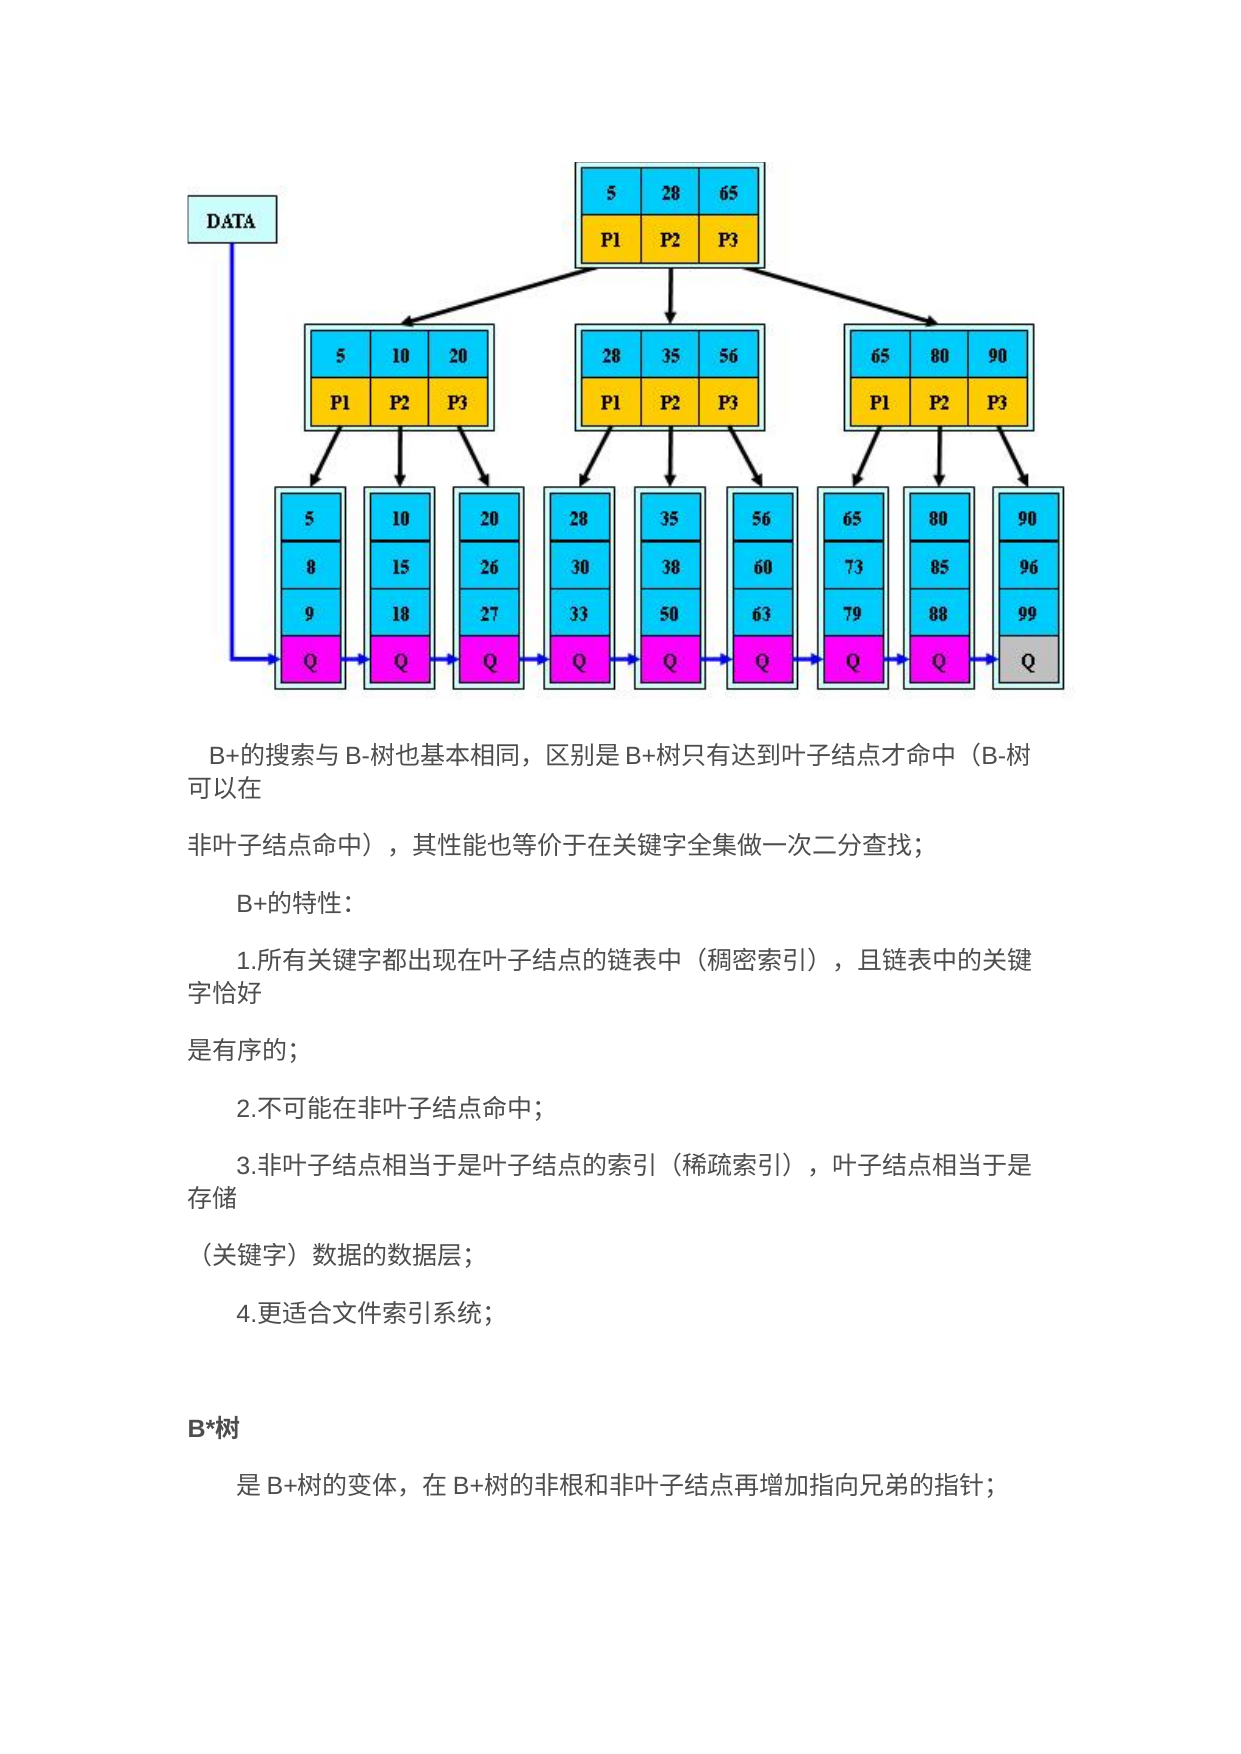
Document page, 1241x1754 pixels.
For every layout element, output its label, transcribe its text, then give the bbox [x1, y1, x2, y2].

text （关键字）数据的数据层； [187, 1239, 1053, 1272]
text B+的特性： [187, 887, 1053, 919]
text 4.更适合文件索引系统； [187, 1297, 1053, 1329]
text 是有序的； [187, 1034, 1053, 1067]
text 2.不可能在非叶子结点命中； [187, 1092, 1053, 1124]
text 非叶子结点命中），其性能也等价于在关键字全集做一次二分查找； [187, 829, 1053, 862]
text 3.非叶子结点相当于是叶子结点的索引（稀疏索引），叶子结点相当于是存储 [187, 1149, 1053, 1214]
text B*树 [187, 1412, 1053, 1444]
picture [187, 162, 1077, 701]
text 是B+树的变体，在B+树的非根和非叶子结点再增加指向兄弟的指针； [187, 1469, 1053, 1502]
text B+的搜索与B-树也基本相同，区别是B+树只有达到叶子结点才命中（B-树可以在 [187, 739, 1053, 804]
text 1.所有关键字都出现在叶子结点的链表中（稠密索引），且链表中的关键字恰好 [187, 944, 1053, 1009]
